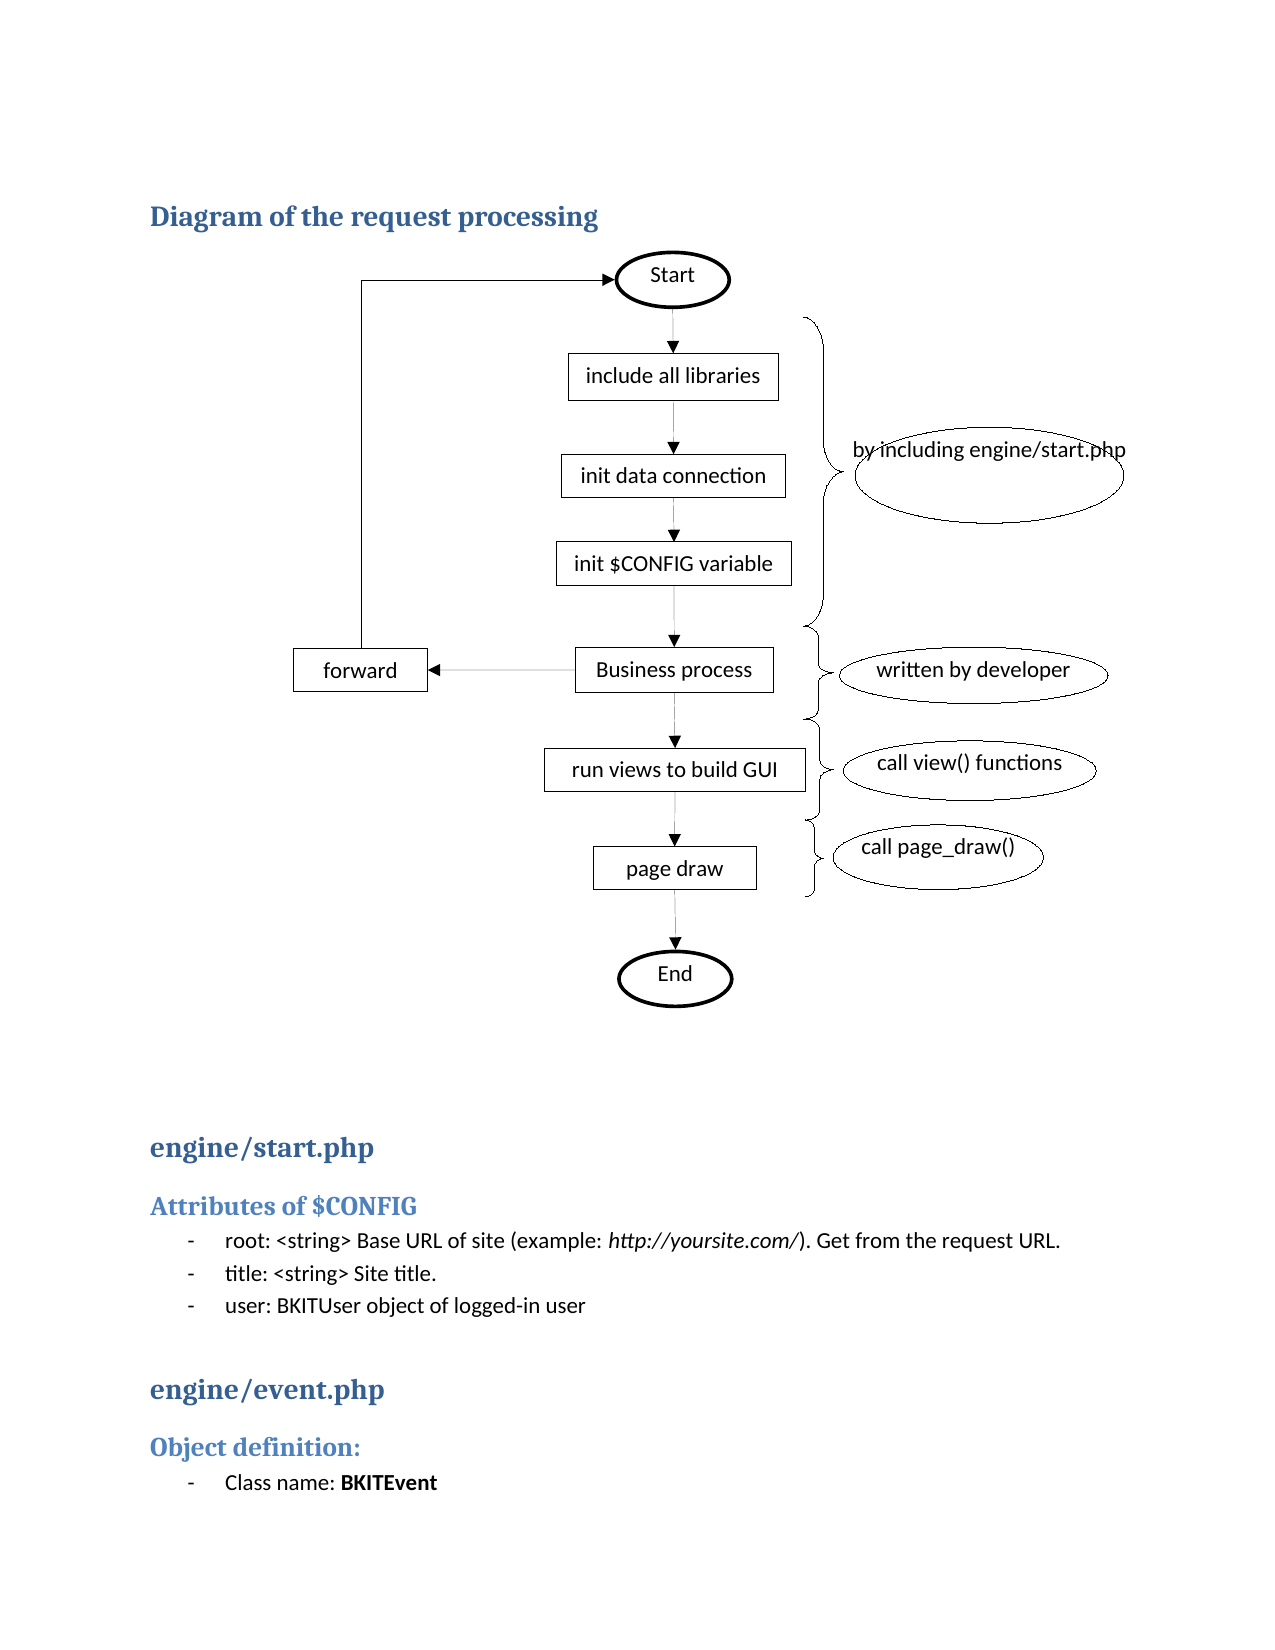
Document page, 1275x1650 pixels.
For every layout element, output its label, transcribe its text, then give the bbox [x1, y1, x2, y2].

list root: <string> Base URL of site (example: http://yoursite.com/). Get from the request URL. [187, 1226, 1125, 1254]
list Class name: BKITEvent [187, 1468, 1125, 1496]
subtitle engine/event.php [150, 1373, 1125, 1407]
subtitle Attributes of $CONFIG [150, 1191, 1125, 1222]
subtitle Diagram of the request processing [150, 200, 1125, 233]
list user: BKITUser object of logged-in user [187, 1291, 1125, 1319]
list title: <string> Site title. [187, 1259, 1125, 1287]
subtitle engine/start.php [150, 1131, 1125, 1165]
subtitle Object definition: [150, 1432, 1125, 1463]
